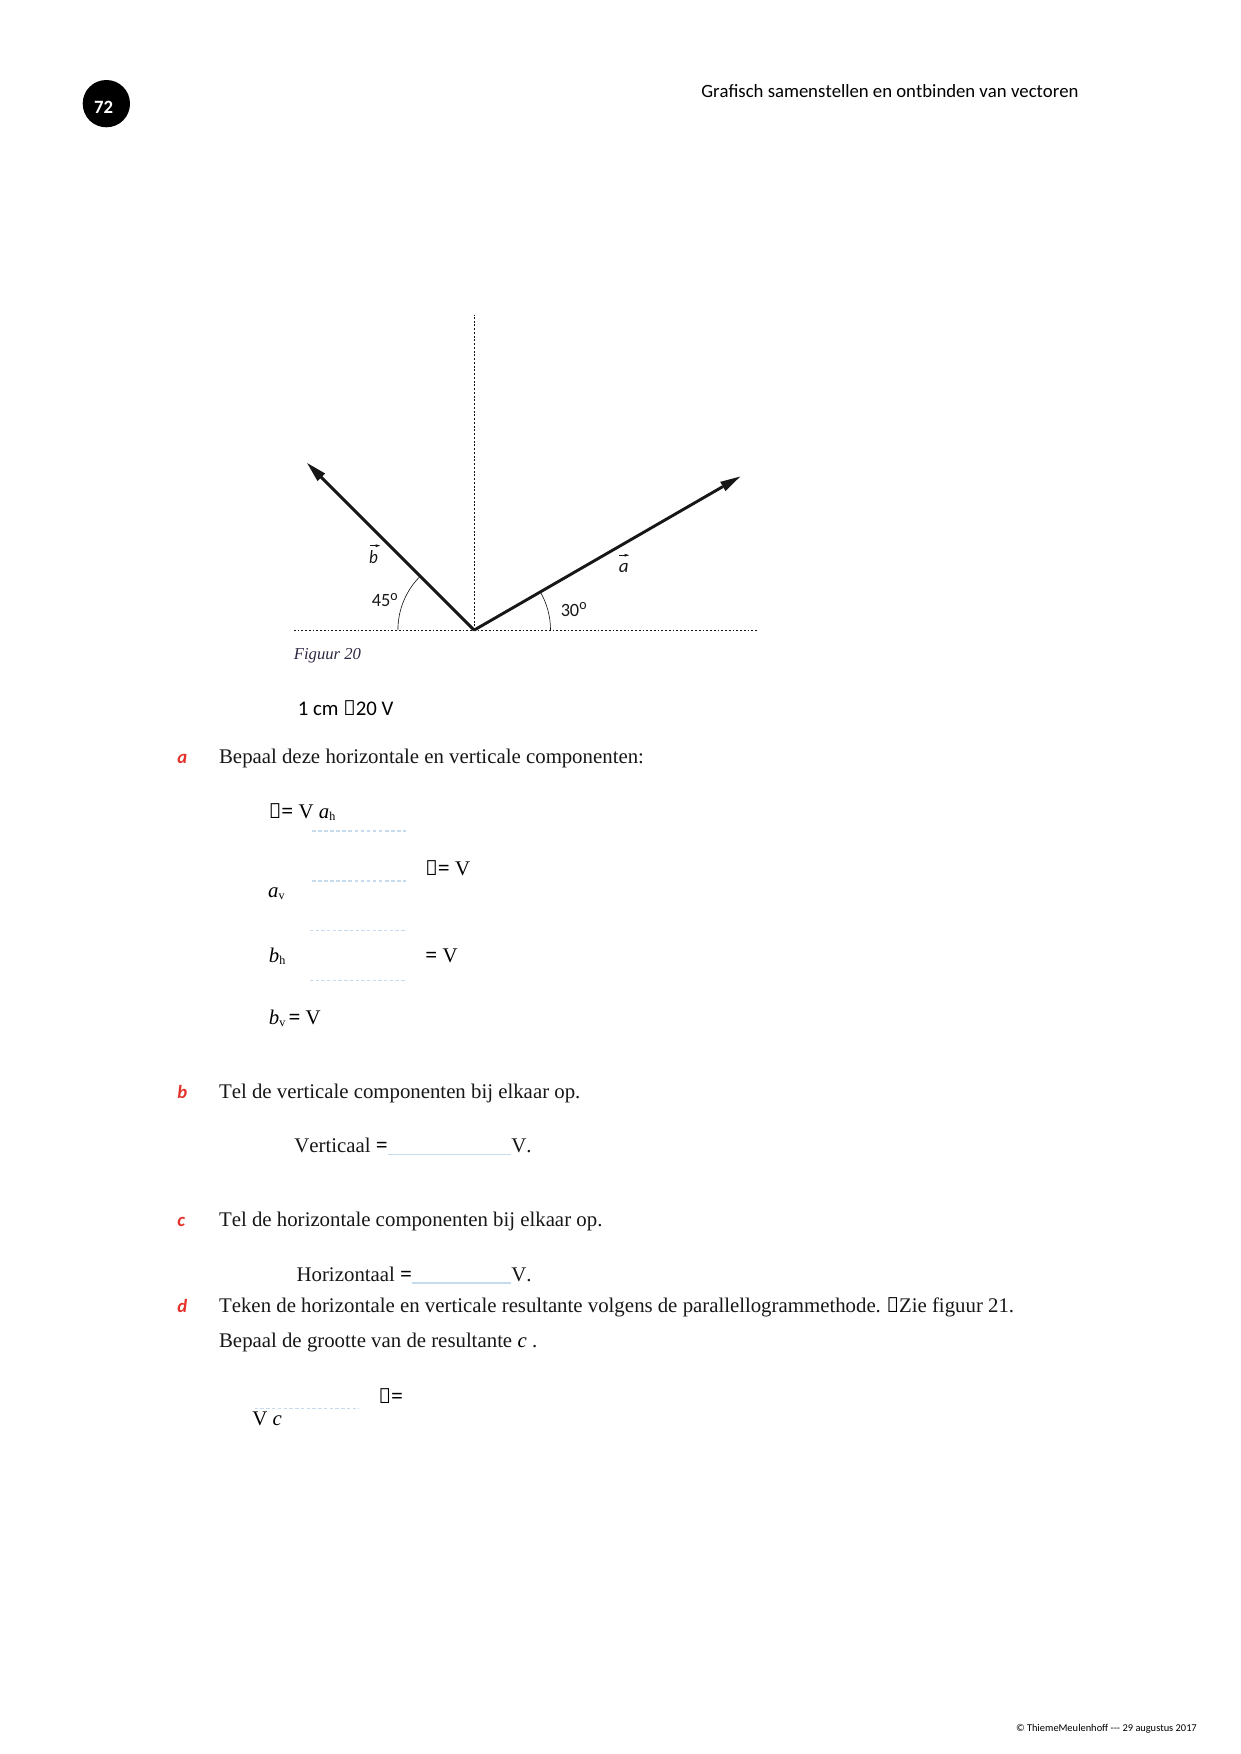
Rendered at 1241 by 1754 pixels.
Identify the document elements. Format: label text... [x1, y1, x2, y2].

text bv = V [268, 1004, 483, 1030]
text 1 cm 20 V [298, 693, 1032, 722]
list Tel de verticale componenten bij elkaar op. [177, 1079, 1032, 1103]
text Verticaal = V. [177, 1131, 1032, 1159]
text Figuur 20 [294, 643, 1032, 663]
text = V ah [268, 798, 483, 823]
text Horizontaal = V. [177, 1259, 1032, 1287]
list Tel de horizontale componenten bij elkaar op. [177, 1207, 1032, 1231]
list Teken de horizontale en verticale resultante volgens de parallellogrammethode. Zie figuur 21. Bepaal de grootte van de resultante c . [177, 1290, 1032, 1352]
list Bepaal deze horizontale en verticale componenten: [177, 744, 1032, 768]
text = V av [268, 855, 483, 902]
text bh = V [268, 942, 483, 968]
text = V c [223, 1383, 456, 1430]
